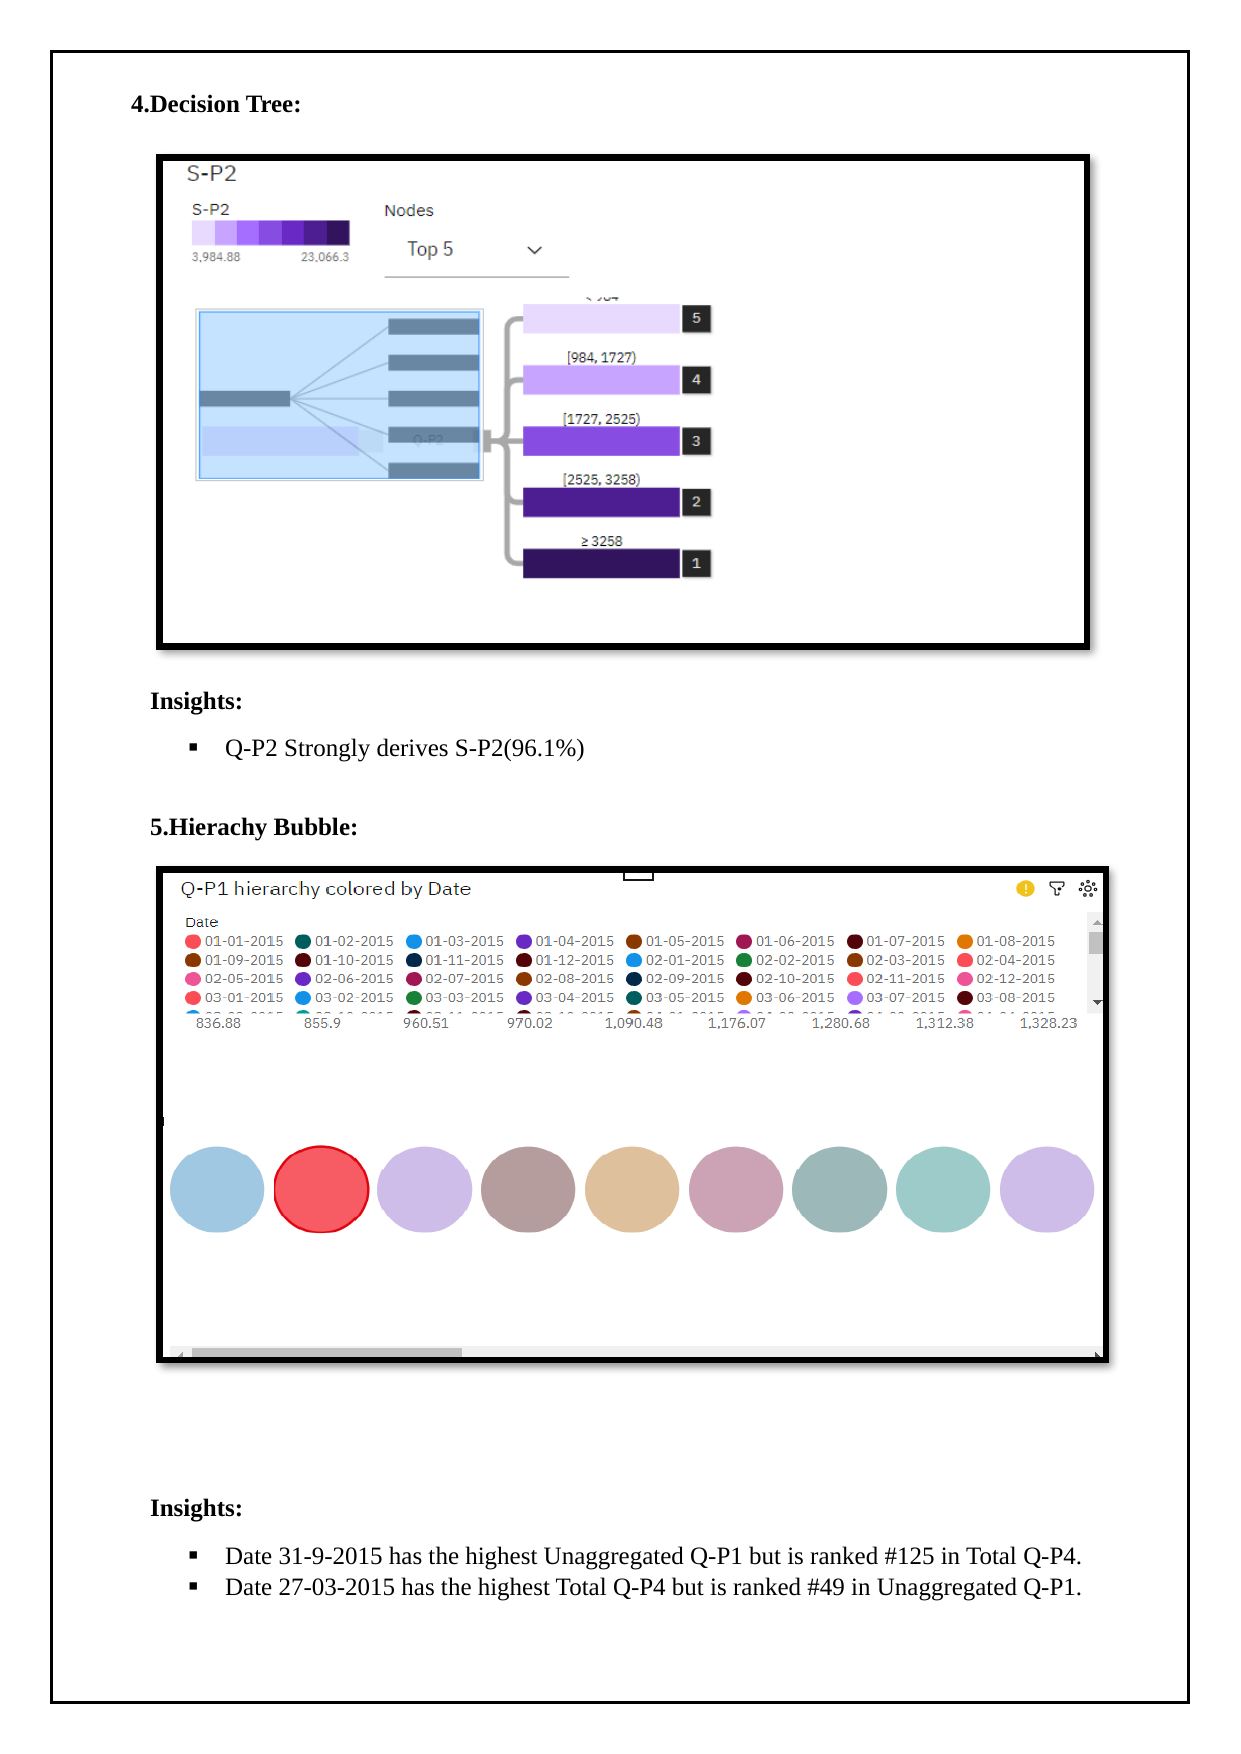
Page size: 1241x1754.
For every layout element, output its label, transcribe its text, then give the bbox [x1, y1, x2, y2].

text 5.Hierachy Bubble: [150, 812, 1090, 841]
list Q-P2 Strongly derives S-P2(96.1%) [187, 733, 1090, 762]
list Date 27-03-2015 has the highest Total Q-P4 but is ranked #49 in Unaggregated Q-P1. [187, 1572, 1090, 1601]
picture [163, 161, 1084, 643]
list 4.Decision Tree: [106, 89, 1090, 117]
picture [163, 873, 1103, 1357]
list Date 31-9-2015 has the highest Unaggregated Q-P1 but is ranked #125 in Total Q-P4. [187, 1541, 1090, 1569]
text Insights: [150, 686, 1090, 714]
text Insights: [150, 1493, 1090, 1522]
